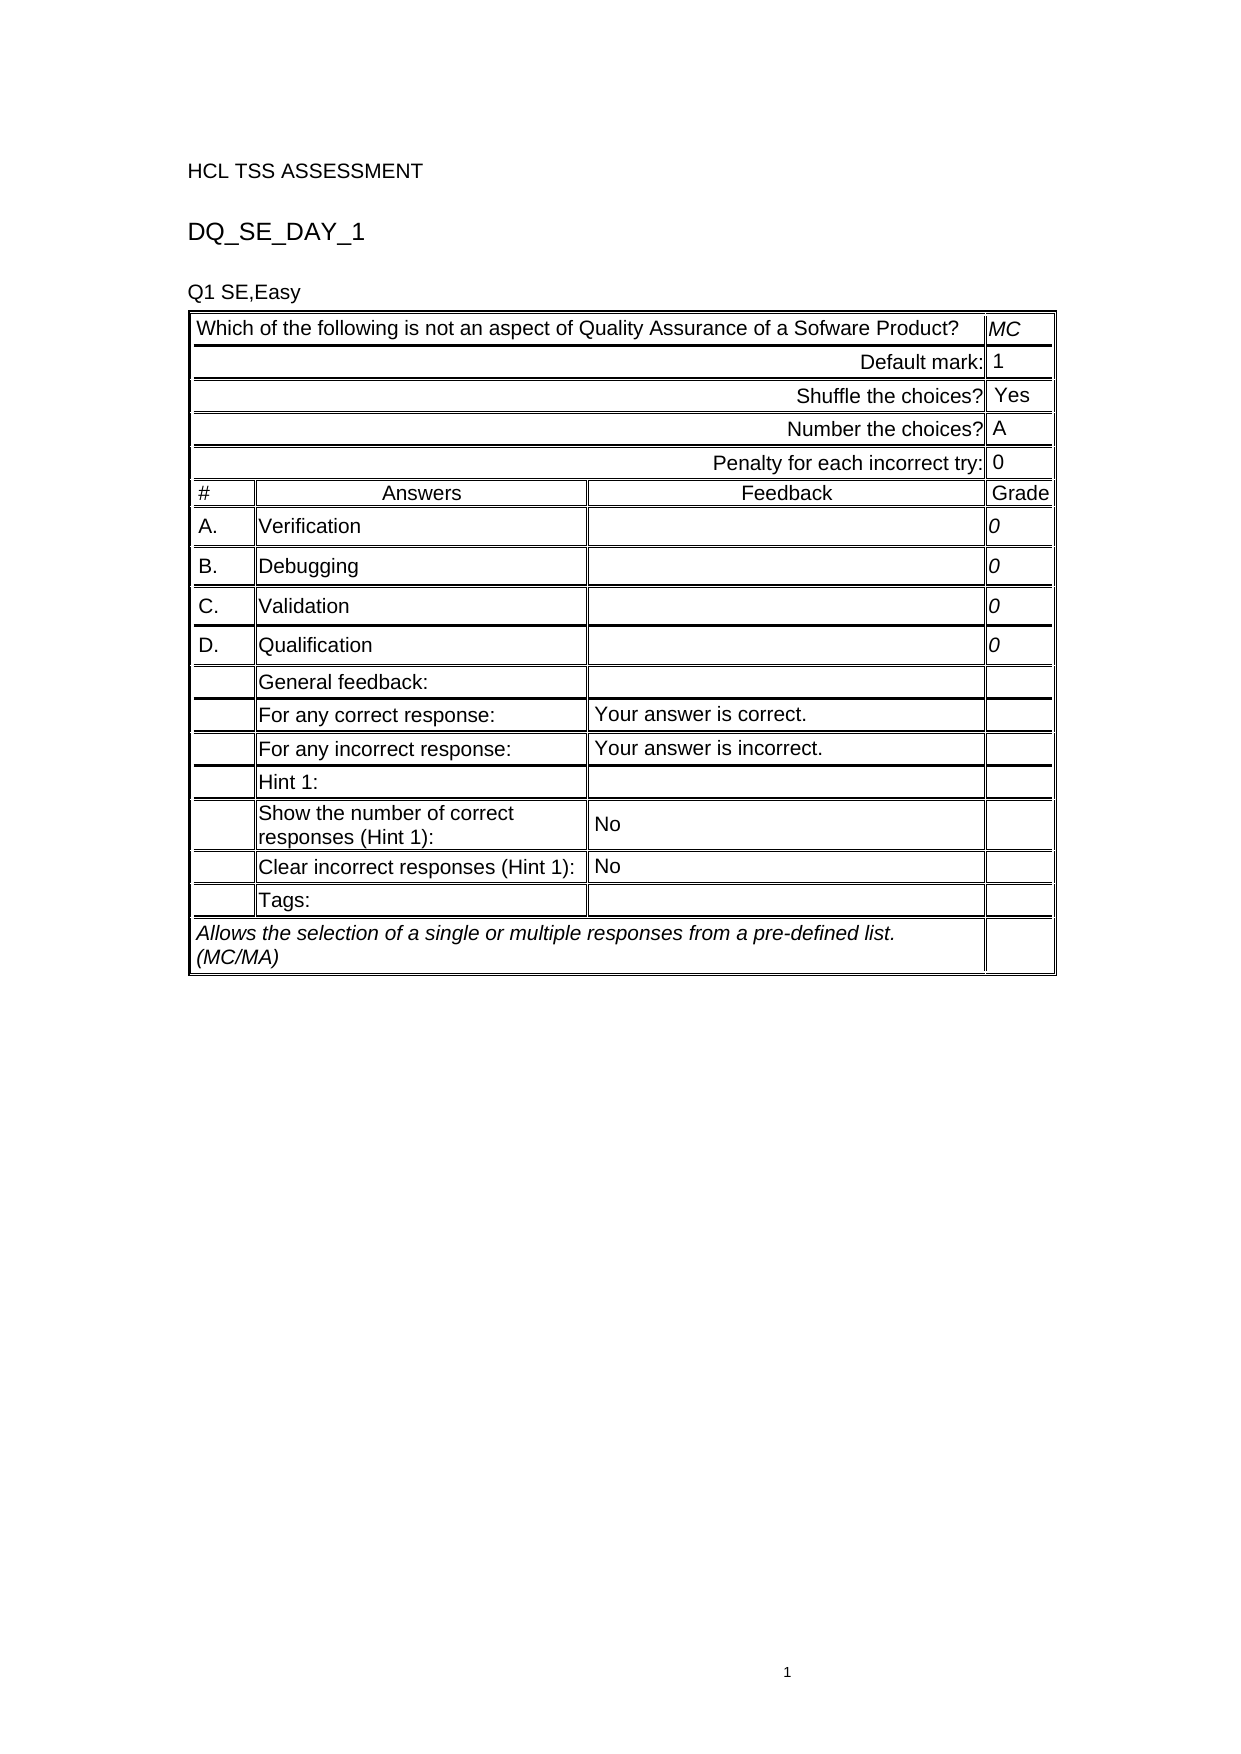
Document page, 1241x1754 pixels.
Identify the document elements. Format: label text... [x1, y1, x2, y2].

table_cell Grade [986, 478, 1055, 505]
table_cell [191, 624, 254, 663]
table_header Which of the following is not an aspect of Quality Assurance of a Sofware Product? [191, 314, 986, 344]
table_cell [589, 588, 984, 624]
table_cell Default mark: [191, 344, 984, 377]
table_cell 0 [987, 545, 1054, 584]
table_cell No [589, 801, 984, 848]
table_cell 0 [987, 584, 1054, 624]
table_cell 0 [987, 624, 1054, 663]
table_cell [589, 508, 984, 544]
table_cell Clear incorrect responses (Hint 1): [257, 852, 586, 882]
table_cell General feedback: [257, 667, 586, 697]
table_cell Show the number of correct responses (Hint 1): [257, 801, 586, 848]
table_cell [589, 667, 984, 697]
table_cell Allows the selection of a single or multiple responses from a pre-defined list. (MC/MA) [191, 915, 986, 973]
table_cell 1 [987, 344, 1054, 377]
table_cell Tags: [257, 885, 586, 915]
table_cell [987, 730, 1054, 764]
table_cell [987, 664, 1054, 697]
table_cell [191, 664, 254, 697]
table_cell Qualification [257, 627, 586, 663]
table_cell [191, 797, 254, 848]
table_cell Hint 1: [257, 767, 586, 797]
table_cell [190, 882, 256, 915]
table_cell [589, 627, 984, 663]
table_cell A [986, 411, 1055, 444]
table_cell Verification [257, 508, 586, 544]
table_header MC [986, 314, 1054, 344]
table_cell For any correct response: [257, 700, 586, 730]
table_cell Shuffle the choices? [191, 377, 984, 411]
subtitle DQ_SE_DAY_1 [187, 212, 1053, 246]
table_cell Your answer is correct. [589, 700, 984, 730]
table_cell Yes [987, 377, 1054, 411]
table_cell [191, 849, 254, 882]
subtitle Q1 SE,Easy [187, 279, 1053, 304]
table_cell 0 [987, 444, 1054, 478]
table_cell Feedback [589, 481, 984, 505]
table_cell [191, 730, 254, 764]
table_cell [987, 764, 1054, 797]
table_cell [589, 767, 984, 797]
table_cell [987, 797, 1054, 848]
table_cell Penalty for each incorrect try: [191, 444, 984, 478]
table_cell [986, 915, 1054, 973]
table_cell [589, 885, 984, 915]
table_cell [589, 548, 984, 584]
table_cell Validation [257, 588, 586, 624]
table_cell [191, 764, 254, 797]
table_cell # [190, 478, 256, 505]
table_cell Your answer is incorrect. [589, 734, 984, 764]
title HCL TSS ASSESSMENT [187, 150, 1053, 183]
table_cell For any incorrect response: [257, 734, 586, 764]
table_cell Answers [257, 481, 586, 505]
table_cell Number the choices? [190, 411, 986, 444]
table_cell 0 [986, 505, 1055, 544]
table_cell [987, 697, 1054, 730]
table_cell [987, 849, 1054, 882]
table_cell [191, 697, 254, 730]
table_cell Debugging [257, 548, 586, 584]
table_cell No [589, 852, 984, 882]
table_cell [190, 505, 256, 544]
table_cell [191, 545, 254, 584]
table_cell [191, 584, 254, 624]
table_cell [986, 882, 1055, 915]
